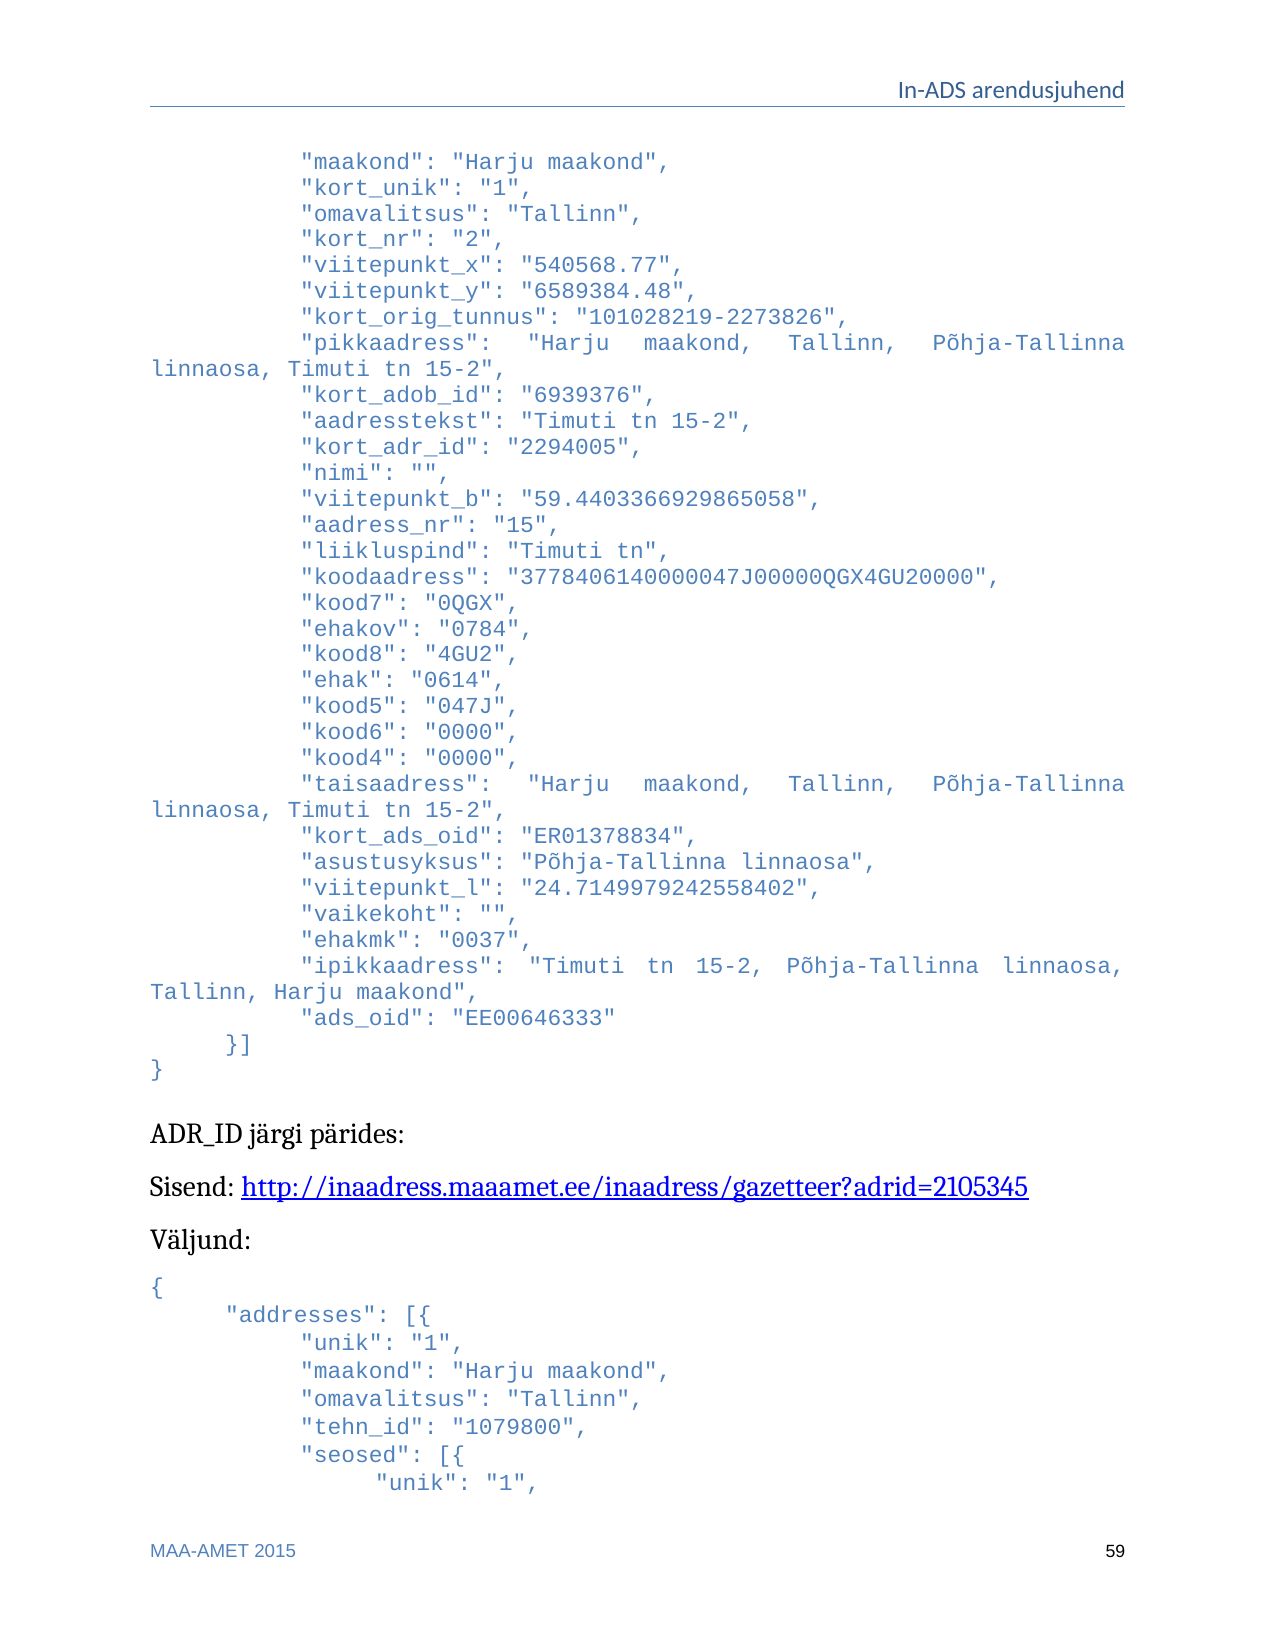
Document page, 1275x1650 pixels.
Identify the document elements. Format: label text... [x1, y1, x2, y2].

text } [150, 1058, 1125, 1084]
text "unik": "1", [150, 1471, 1125, 1497]
text "maakond": "Harju maakond", [150, 150, 1125, 176]
text "kort_nr": "2", [150, 228, 1125, 254]
text "ipikkaadress": "Timuti tn 15-2, Põhja-Tallinna linnaosa, Tallinn, Harju maakond", [150, 954, 1125, 1006]
text "tehn_id": "1079800", [150, 1415, 1125, 1441]
text "kort_adob_id": "6939376", [150, 383, 1125, 409]
text "kood7": "0QGX", [150, 591, 1125, 617]
text "ehakmk": "0037", [150, 928, 1125, 954]
text "omavalitsus": "Tallinn", [150, 1387, 1125, 1413]
text "viitepunkt_y": "6589384.48", [150, 280, 1125, 306]
text "viitepunkt_x": "540568.77", [150, 254, 1125, 280]
text "omavalitsus": "Tallinn", [150, 202, 1125, 228]
text "koodaadress": "3778406140000047J00000QGX4GU20000", [150, 565, 1125, 591]
text "nimi": "", [150, 461, 1125, 487]
text "kood4": "0000", [150, 747, 1125, 772]
text { [150, 1276, 1125, 1302]
text "kort_ads_oid": "ER01378834", [150, 824, 1125, 850]
text "aadresstekst": "Timuti tn 15-2", [150, 409, 1125, 435]
text "asustusyksus": "Põhja-Tallinna linnaosa", [150, 850, 1125, 876]
text "kort_orig_tunnus": "101028219-2273826", [150, 306, 1125, 332]
text "taisaadress": "Harju maakond, Tallinn, Põhja-Tallinna linnaosa, Timuti tn 15-2", [150, 772, 1125, 824]
text ADR_ID järgi pärides: [150, 1117, 1125, 1151]
text "vaikekoht": "", [150, 902, 1125, 928]
text "aadress_nr": "15", [150, 513, 1125, 539]
text "kood5": "047J", [150, 695, 1125, 721]
text "kort_adr_id": "2294005", [150, 435, 1125, 461]
text Väljund: [150, 1223, 1125, 1256]
text "kood6": "0000", [150, 721, 1125, 747]
text "ehakov": "0784", [150, 617, 1125, 643]
text "liikluspind": "Timuti tn", [150, 539, 1125, 565]
text "unik": "1", [150, 1332, 1125, 1357]
text }] [150, 1032, 1125, 1058]
text "addresses": [{ [150, 1304, 1125, 1329]
text "viitepunkt_b": "59.4403366929865058", [150, 487, 1125, 513]
text "viitepunkt_l": "24.7149979242558402", [150, 876, 1125, 902]
text "kort_unik": "1", [150, 176, 1125, 202]
text "maakond": "Harju maakond", [150, 1359, 1125, 1385]
text "ads_oid": "EE00646333" [150, 1006, 1125, 1032]
text "seosed": [{ [150, 1443, 1125, 1469]
text "ehak": "0614", [150, 669, 1125, 695]
text Sisend: http://inaadress.maaamet.ee/inaadress/gazetteer?adrid=2105345 [150, 1170, 1125, 1204]
text "pikkaadress": "Harju maakond, Tallinn, Põhja-Tallinna linnaosa, Timuti tn 15-2", [150, 332, 1125, 383]
text "kood8": "4GU2", [150, 643, 1125, 669]
